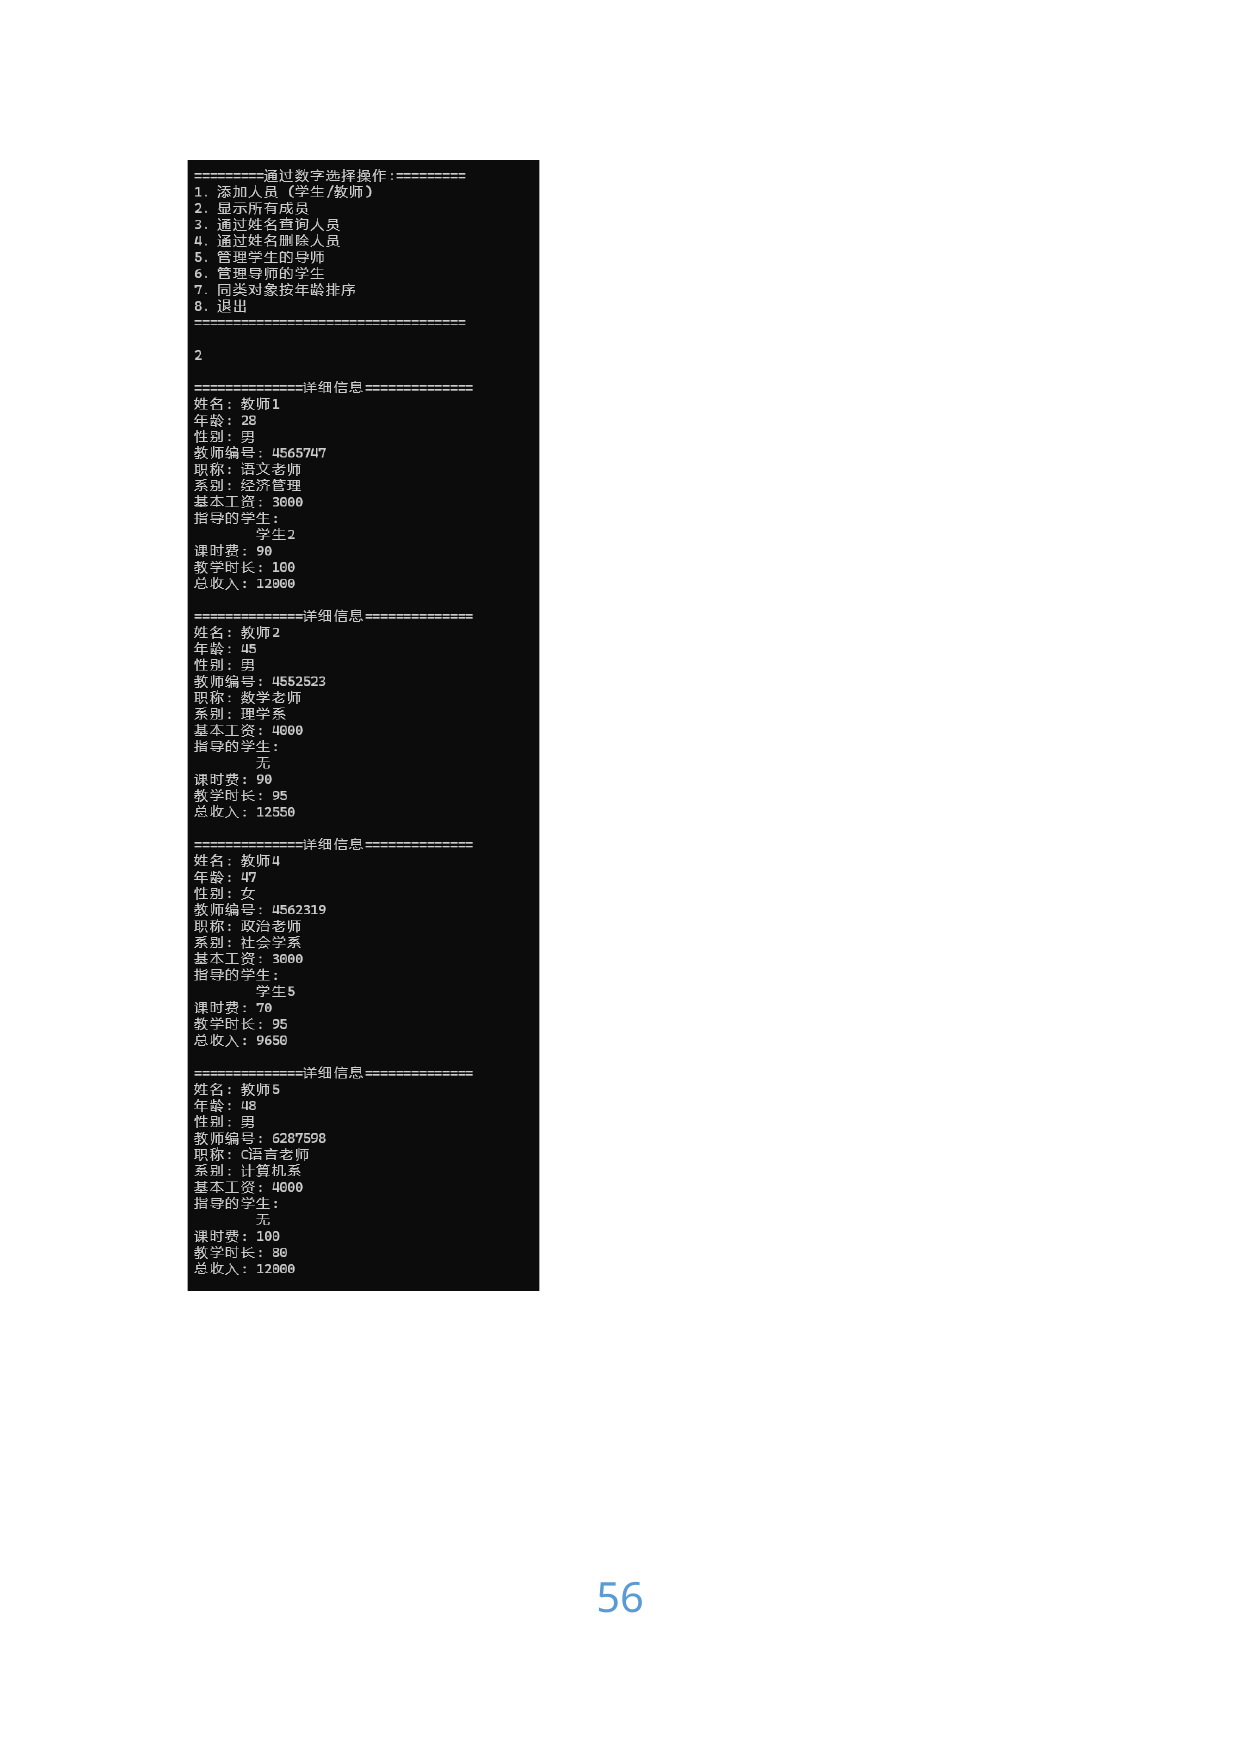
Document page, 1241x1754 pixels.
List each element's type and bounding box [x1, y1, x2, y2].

picture [187, 160, 540, 1291]
